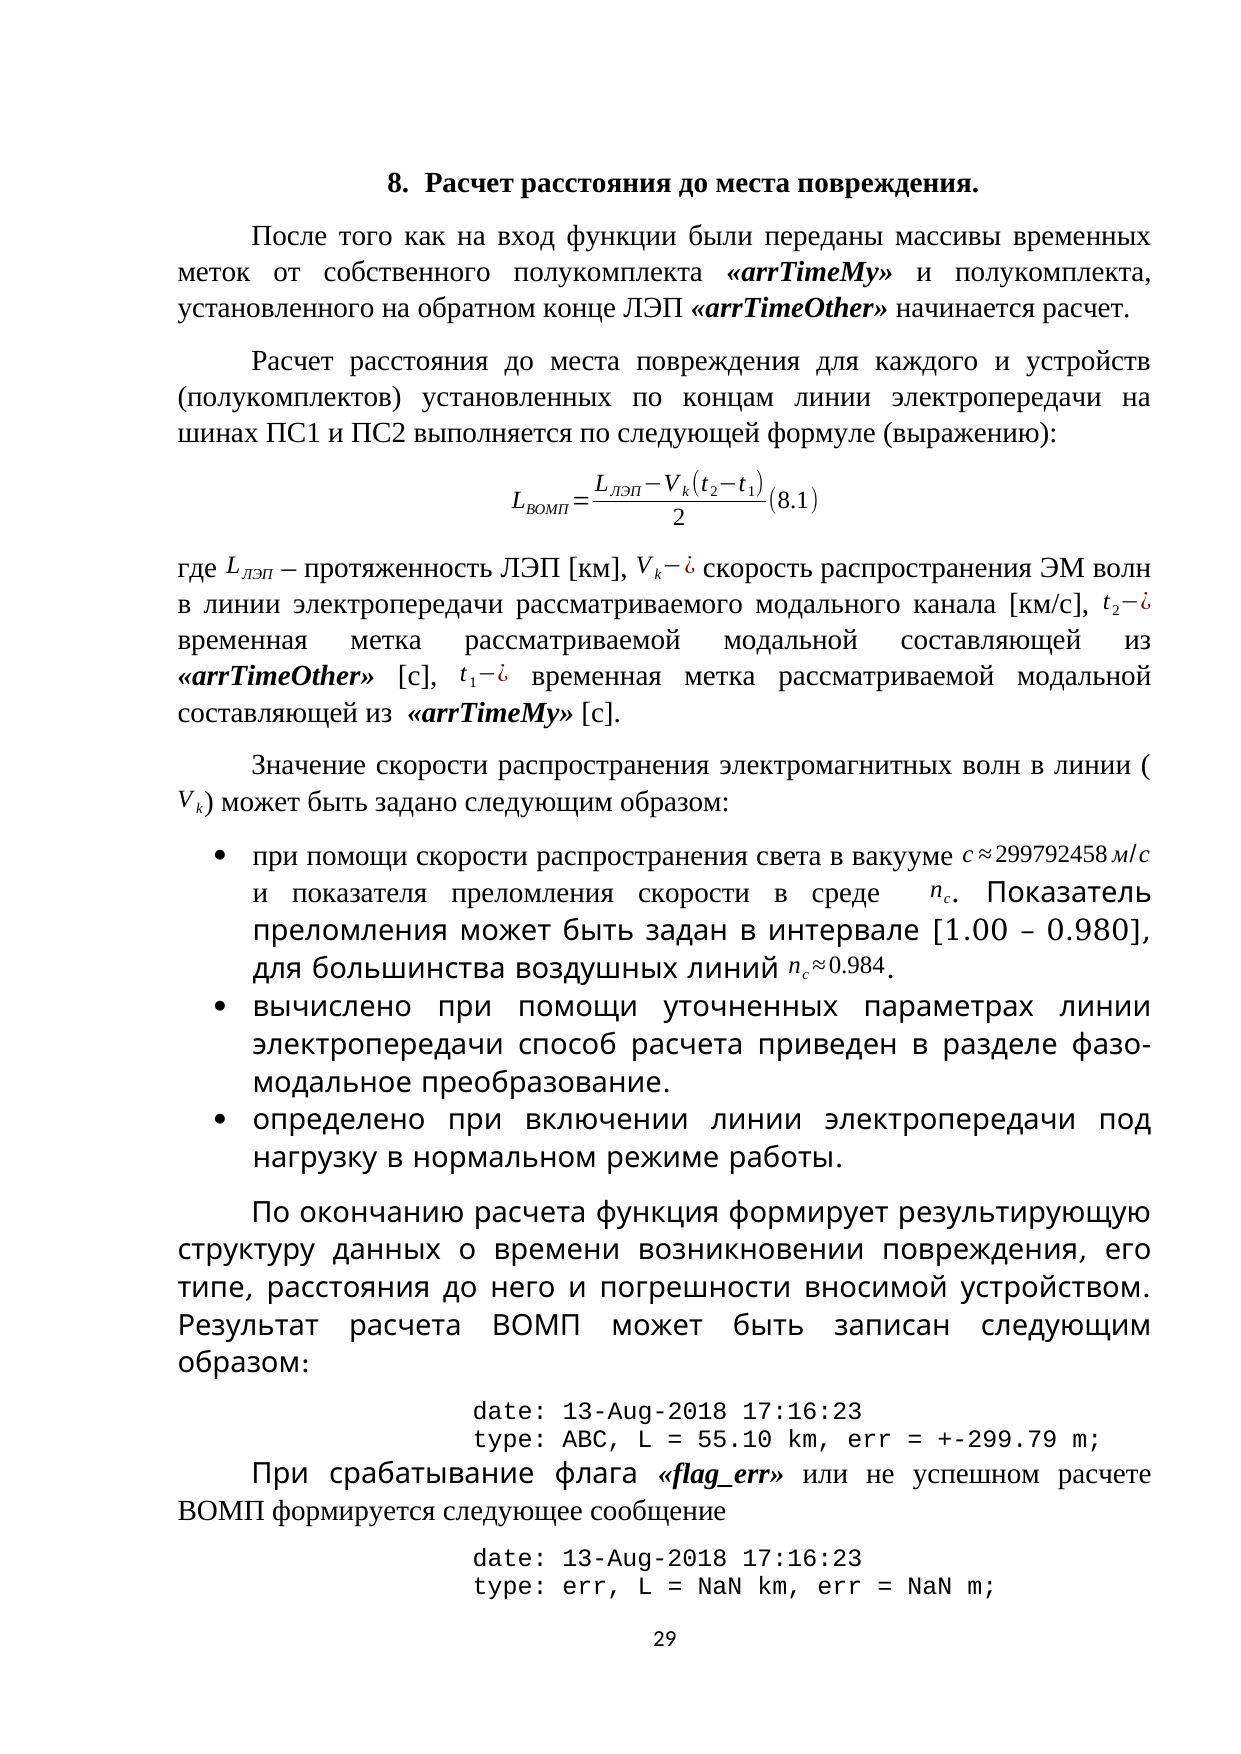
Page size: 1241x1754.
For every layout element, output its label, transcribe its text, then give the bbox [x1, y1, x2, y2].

text date: 13-Aug-2018 17:16:23 [398, 1398, 1152, 1427]
text По окончанию расчета функция формирует результирующую структуру данных о времени возникновении повреждения, его типе, расстояния до него и погрешности вносимой устройством. Результат расчета ВОМП может быть записан следующим образом: [177, 1193, 1152, 1379]
text Значение скорости распространения электромагнитных волн в линии () может быть задано следующим образом: [177, 747, 1152, 818]
text При срабатывание флага «flag_err» или не успешном расчете ВОМП формируется следующее сообщение [177, 1455, 1152, 1526]
text где – протяженность ЛЭП [км], скорость распространения ЭМ волн в линии электропередачи рассматриваемого модального канала [км/c], временная метка рассматриваемой модальной составляющей из «arrTimeOther» [c], временная метка рассматриваемой модальной составляющей из «arrTimeMy» [c]. [177, 550, 1152, 728]
text type: err, L = NaN km, err = NaN m; [472, 1574, 1152, 1602]
text date: 13-Aug-2018 17:16:23 [398, 1546, 1152, 1574]
list вычислено при помощи уточненных параметрах линии электропередачи способ расчета приведен в разделе фазо-модальное преобразование. [215, 987, 1152, 1098]
list определено при включении линии электропередачи под нагрузку в нормальном режиме работы. [215, 1101, 1152, 1174]
text После того как на вход функции были переданы массивы временных меток от собственного полукомплекта «arrTimeMy» и полукомплекта, установленного на обратном конце ЛЭП «arrTimeOther» начинается расчет. [177, 218, 1152, 324]
list при помощи скорости распространения света в вакууме и показателя преломления скорости в среде . Показатель преломления может быть задан в интервале [1.00 – 0.980], для большинства воздушных линий . [215, 838, 1152, 984]
list Расчет расстояния до места повреждения. [215, 165, 1152, 198]
text type: ABC, L = 55.10 km, err = +-299.79 m; [398, 1427, 1152, 1455]
text Расчет расстояния до места повреждения для каждого и устройств (полукомплектов) установленных по концам линии электропередачи на шинах ПС1 и ПС2 выполняется по следующей формуле (выражению): [177, 343, 1152, 449]
